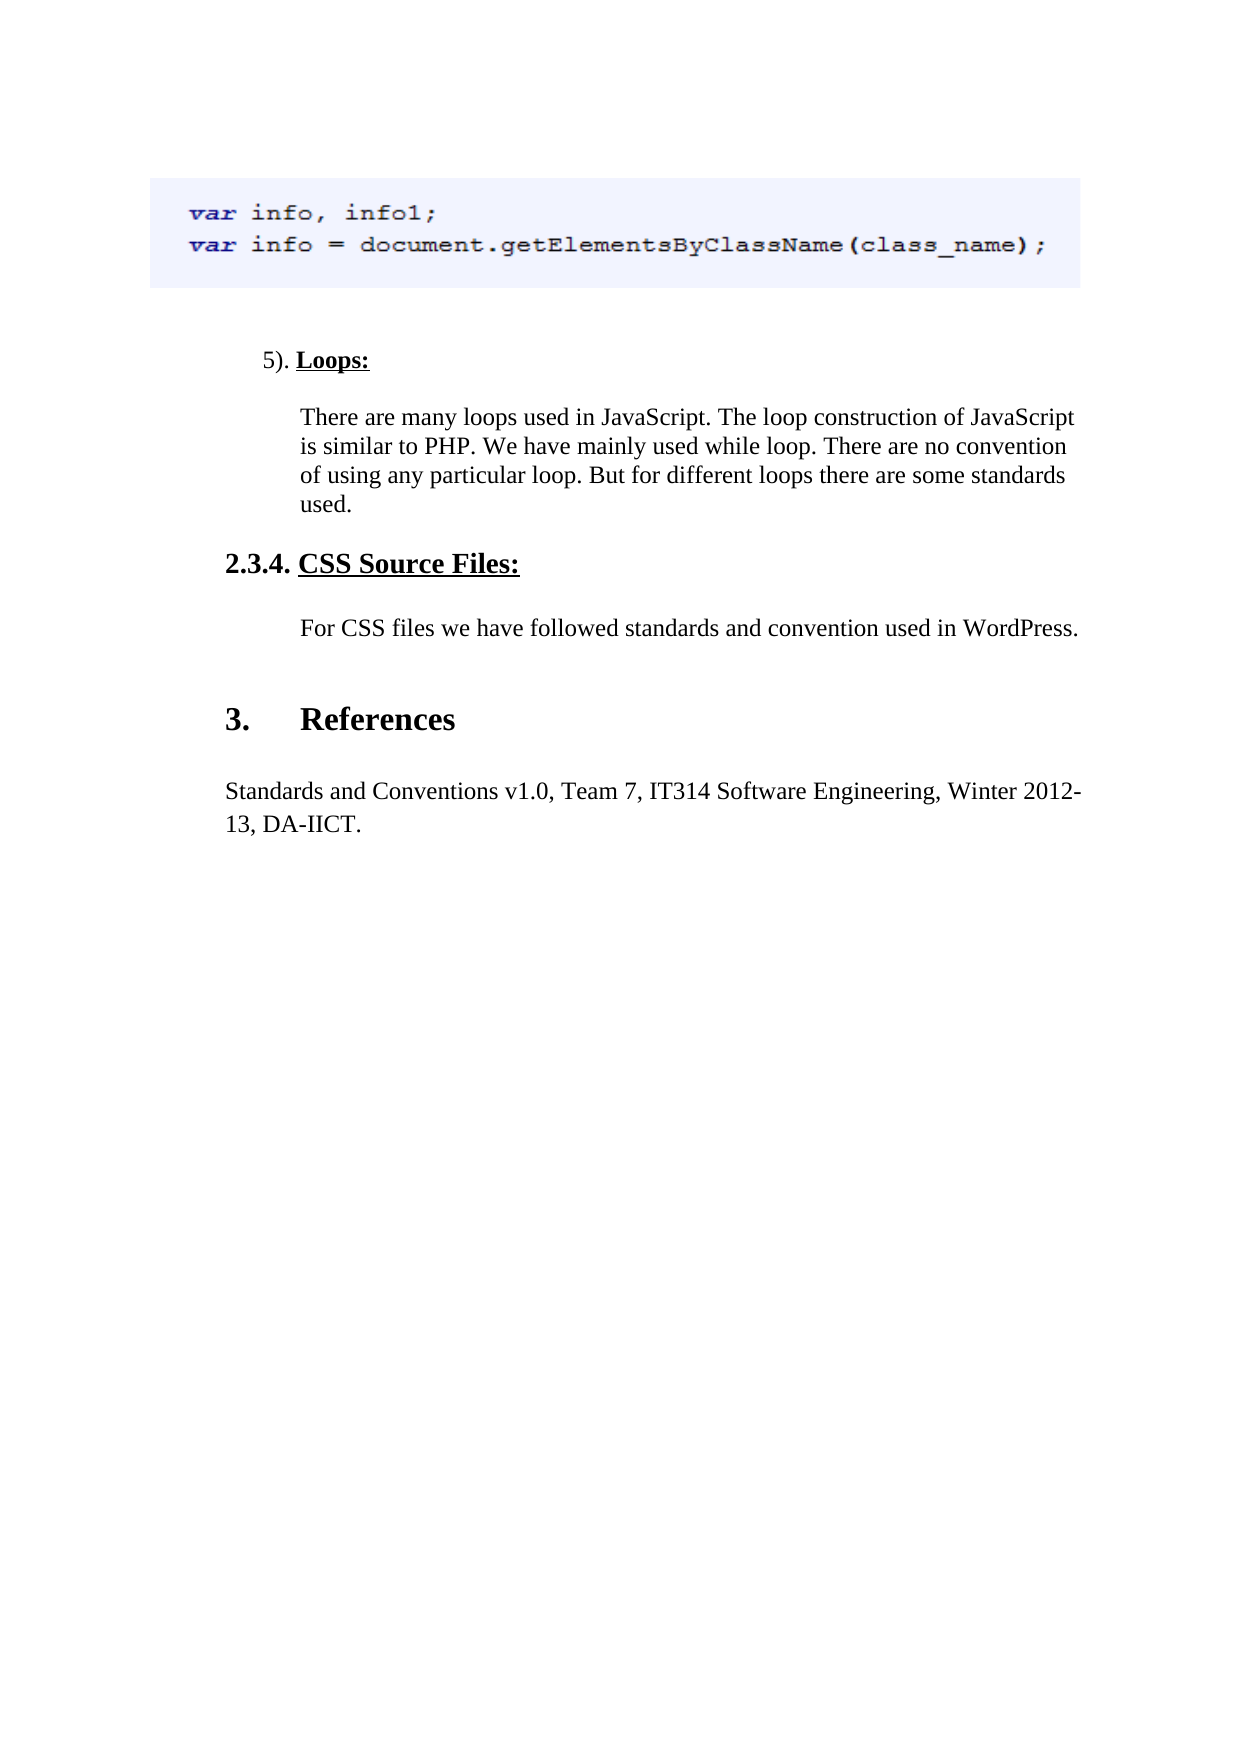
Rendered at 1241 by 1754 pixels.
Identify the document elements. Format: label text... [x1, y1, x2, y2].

text 5). Loops: [262, 345, 1090, 374]
text 2.3.4. CSS Source Files: [150, 546, 1090, 580]
text There are many loops used in JavaScript. The loop construction of JavaScript is similar to PHP. We have mainly used while loop. There are no convention of using any particular loop. But for different loops there are some standards used. [300, 402, 1090, 517]
text For CSS files we have followed standards and convention used in WordPress. [150, 613, 1090, 642]
text Standards and Conventions v1.0, Team 7, IT314 Software Engineering, Winter 2012-13, DA-IICT. [225, 776, 1090, 838]
text 3. References [150, 699, 1090, 738]
picture [150, 178, 1081, 288]
